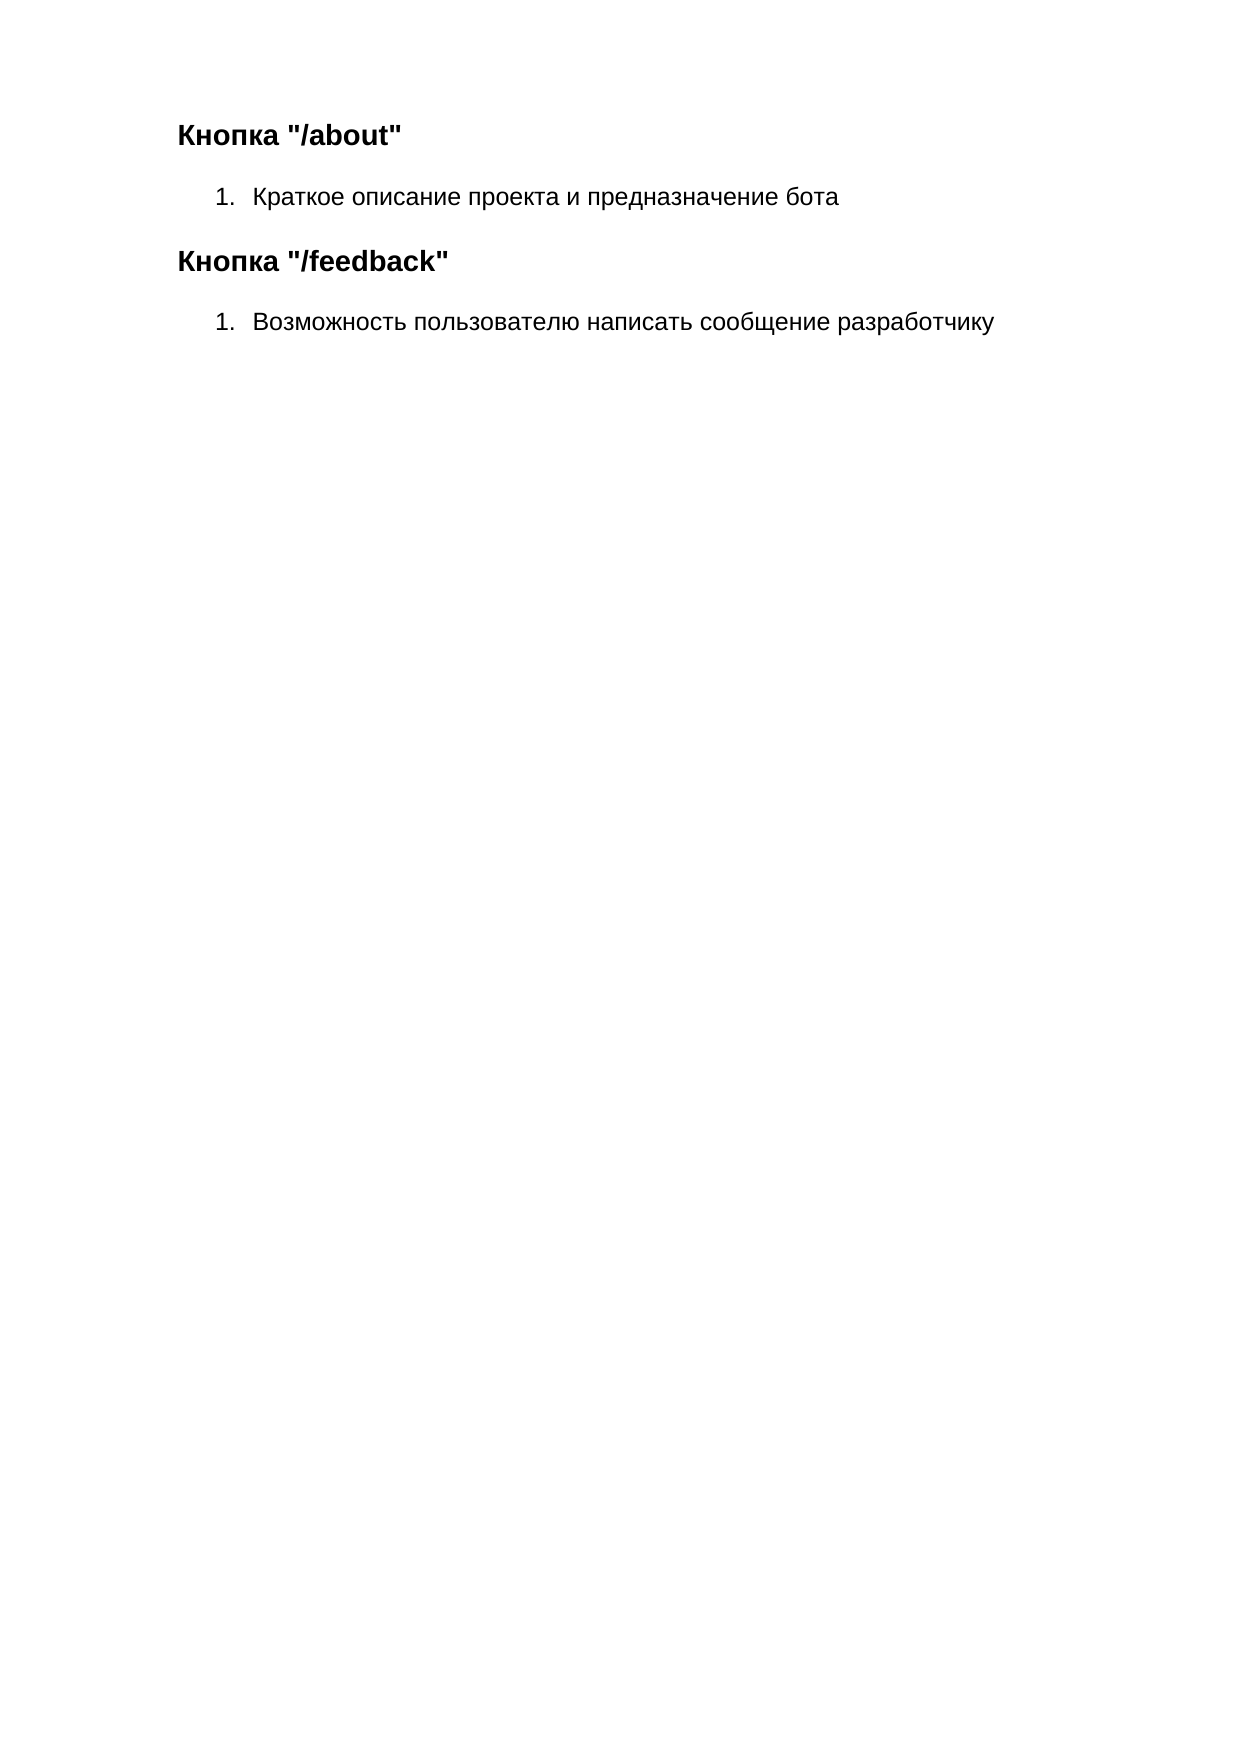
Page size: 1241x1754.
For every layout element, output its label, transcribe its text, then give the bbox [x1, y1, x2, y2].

list Краткое описание проекта и предназначение бота [215, 182, 1152, 210]
subtitle Кнопка "/feedback" [177, 244, 1152, 277]
list Возможность пользователю написать сообщение разработчику [215, 307, 1152, 336]
subtitle Кнопка "/about" [177, 118, 1152, 152]
